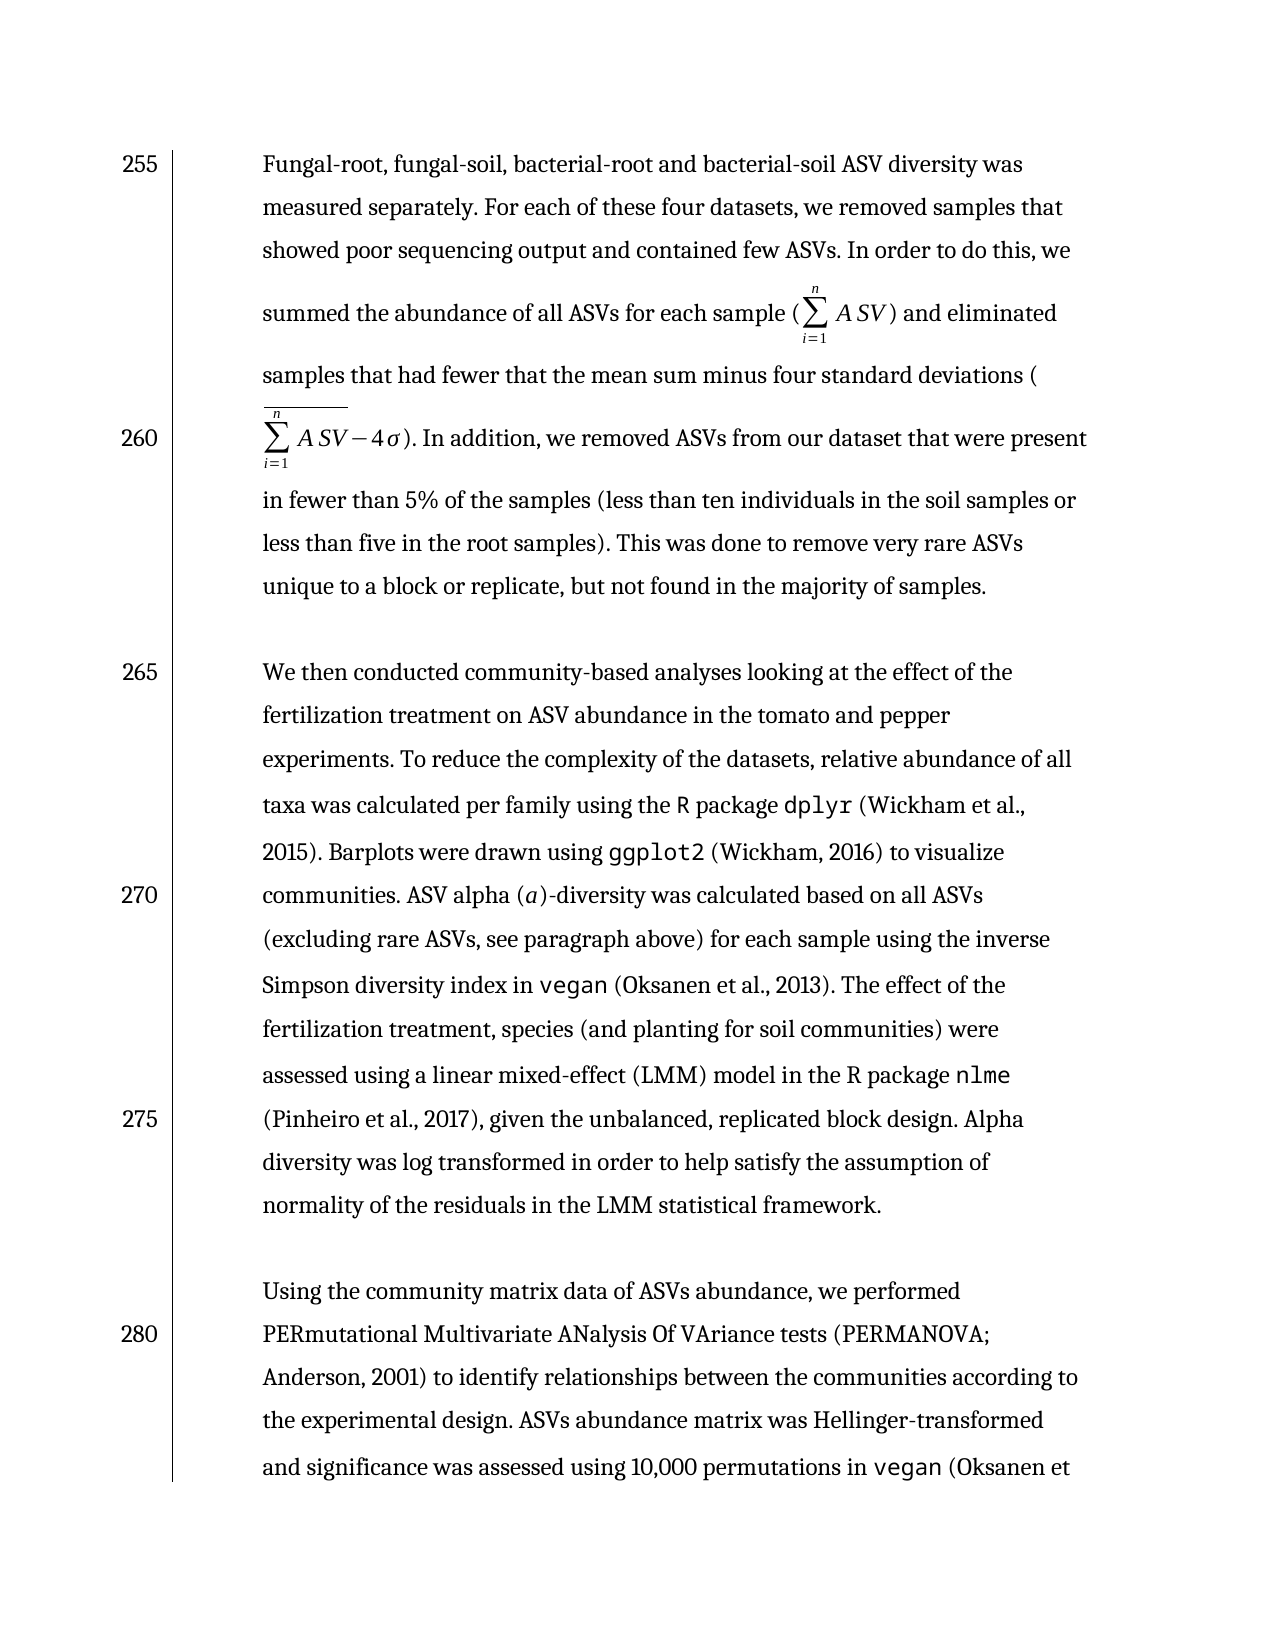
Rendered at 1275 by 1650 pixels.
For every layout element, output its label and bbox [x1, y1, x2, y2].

text [187, 150, 1088, 1482]
